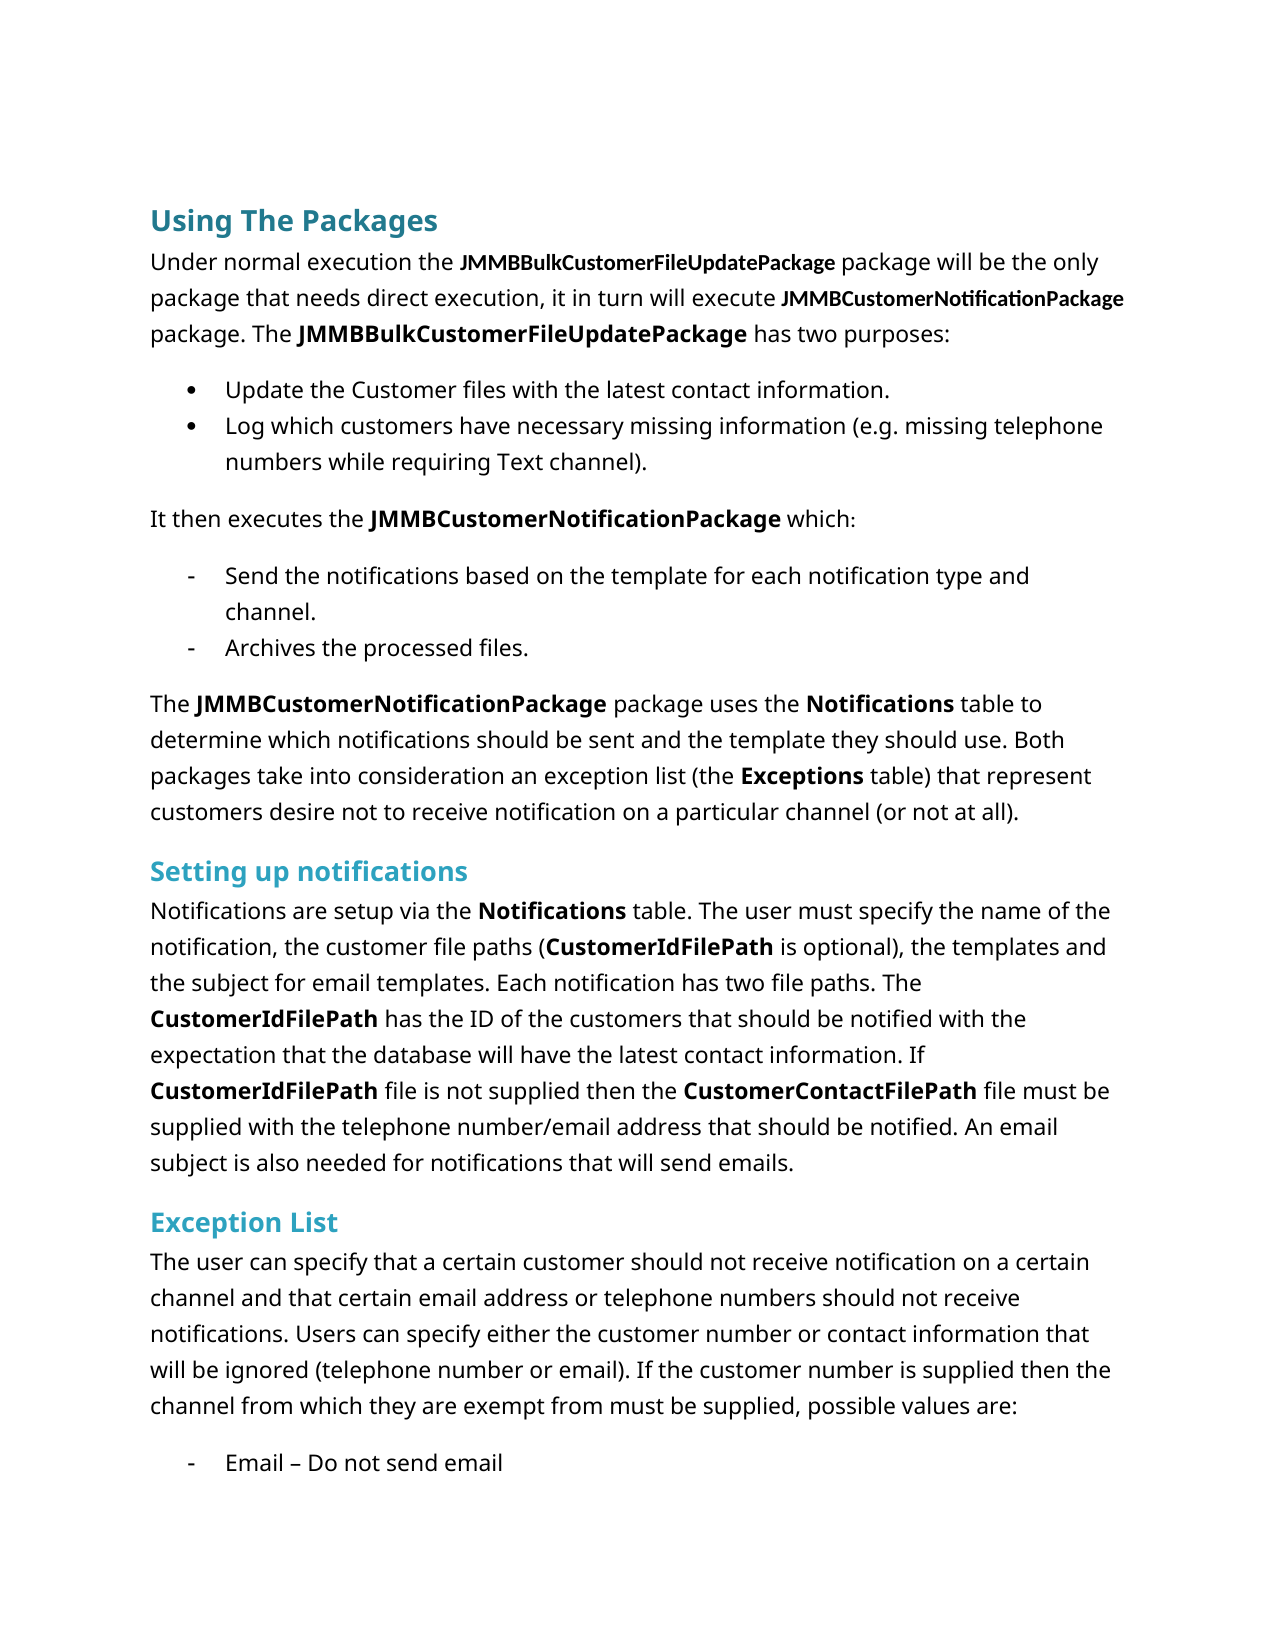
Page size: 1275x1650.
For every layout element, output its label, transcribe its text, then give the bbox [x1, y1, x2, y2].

text Under normal execution the JMMBBulkCustomerFileUpdatePackage package will be the only package that needs direct execution, it in turn will execute JMMBCustomerNotificationPackage package. The JMMBBulkCustomerFileUpdatePackage has two purposes: [150, 246, 1125, 349]
subtitle Exception List [150, 1204, 1125, 1241]
list Send the notifications based on the template for each notification type and channel. [187, 560, 1125, 627]
subtitle Using The Packages [150, 200, 1125, 240]
text It then executes the JMMBCustomerNotificationPackage which: [150, 503, 1125, 534]
list Email – Do not send email [187, 1447, 1125, 1478]
list Archives the processed files. [187, 632, 1125, 663]
subtitle Setting up notifications [150, 853, 1125, 890]
list Update the Customer files with the latest contact information. [187, 374, 1125, 406]
text Notifications are setup via the Notifications table. The user must specify the name of the notification, the customer file paths (CustomerIdFilePath is optional), the templates and the subject for email templates. Each notification has two file paths. The CustomerIdFilePath has the ID of the customers that should be notified with the expectation that the database will have the latest contact information. If CustomerIdFilePath file is not supplied then the CustomerContactFilePath file must be supplied with the telephone number/email address that should be notified. An email subject is also needed for notifications that will send emails. [150, 895, 1125, 1178]
text The JMMBCustomerNotificationPackage package uses the Notifications table to determine which notifications should be sent and the template they should use. Both packages take into consideration an exception list (the Exceptions table) that represent customers desire not to receive notification on a particular channel (or not at all). [150, 688, 1125, 827]
text The user can specify that a certain customer should not receive notification on a certain channel and that certain email address or telephone numbers should not receive notifications. Users can specify either the customer number or contact information that will be ignored (telephone number or email). If the customer number is supplied then the channel from which they are exempt from must be supplied, possible values are: [150, 1246, 1125, 1421]
list Log which customers have necessary missing information (e.g. missing telephone numbers while requiring Text channel). [187, 410, 1125, 477]
